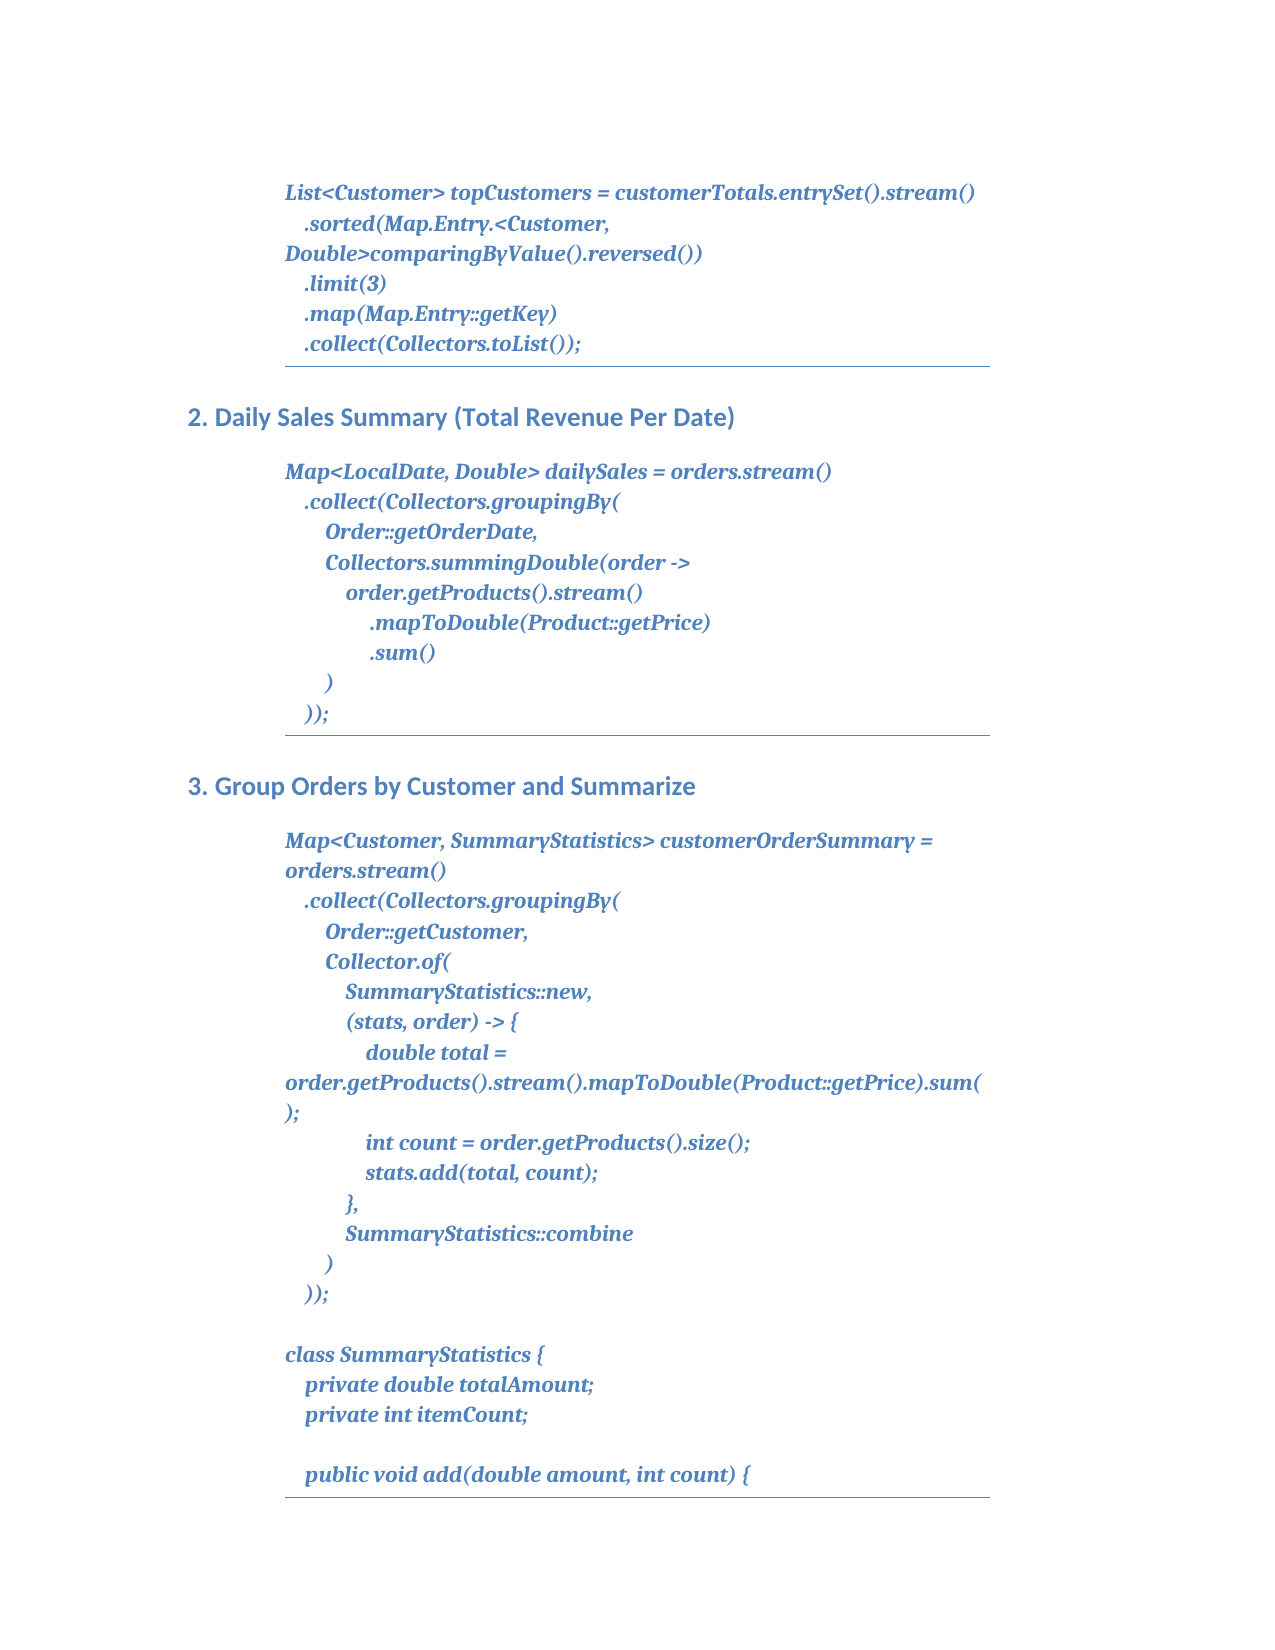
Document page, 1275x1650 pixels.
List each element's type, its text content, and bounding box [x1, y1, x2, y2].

text Map<LocalDate, Double> dailySales = orders.stream() .collect(Collectors.groupingBy( Order::getOrderDate, Collectors.summingDouble(order -> order.getProducts().stream() .mapToDouble(Product::getPrice) .sum() ) )); [285, 459, 990, 735]
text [285, 150, 990, 366]
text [285, 828, 990, 1497]
subtitle 3. Group Orders by Customer and Summarize [187, 769, 1087, 802]
subtitle 2. Daily Sales Summary (Total Revenue Per Date) [187, 400, 1087, 433]
